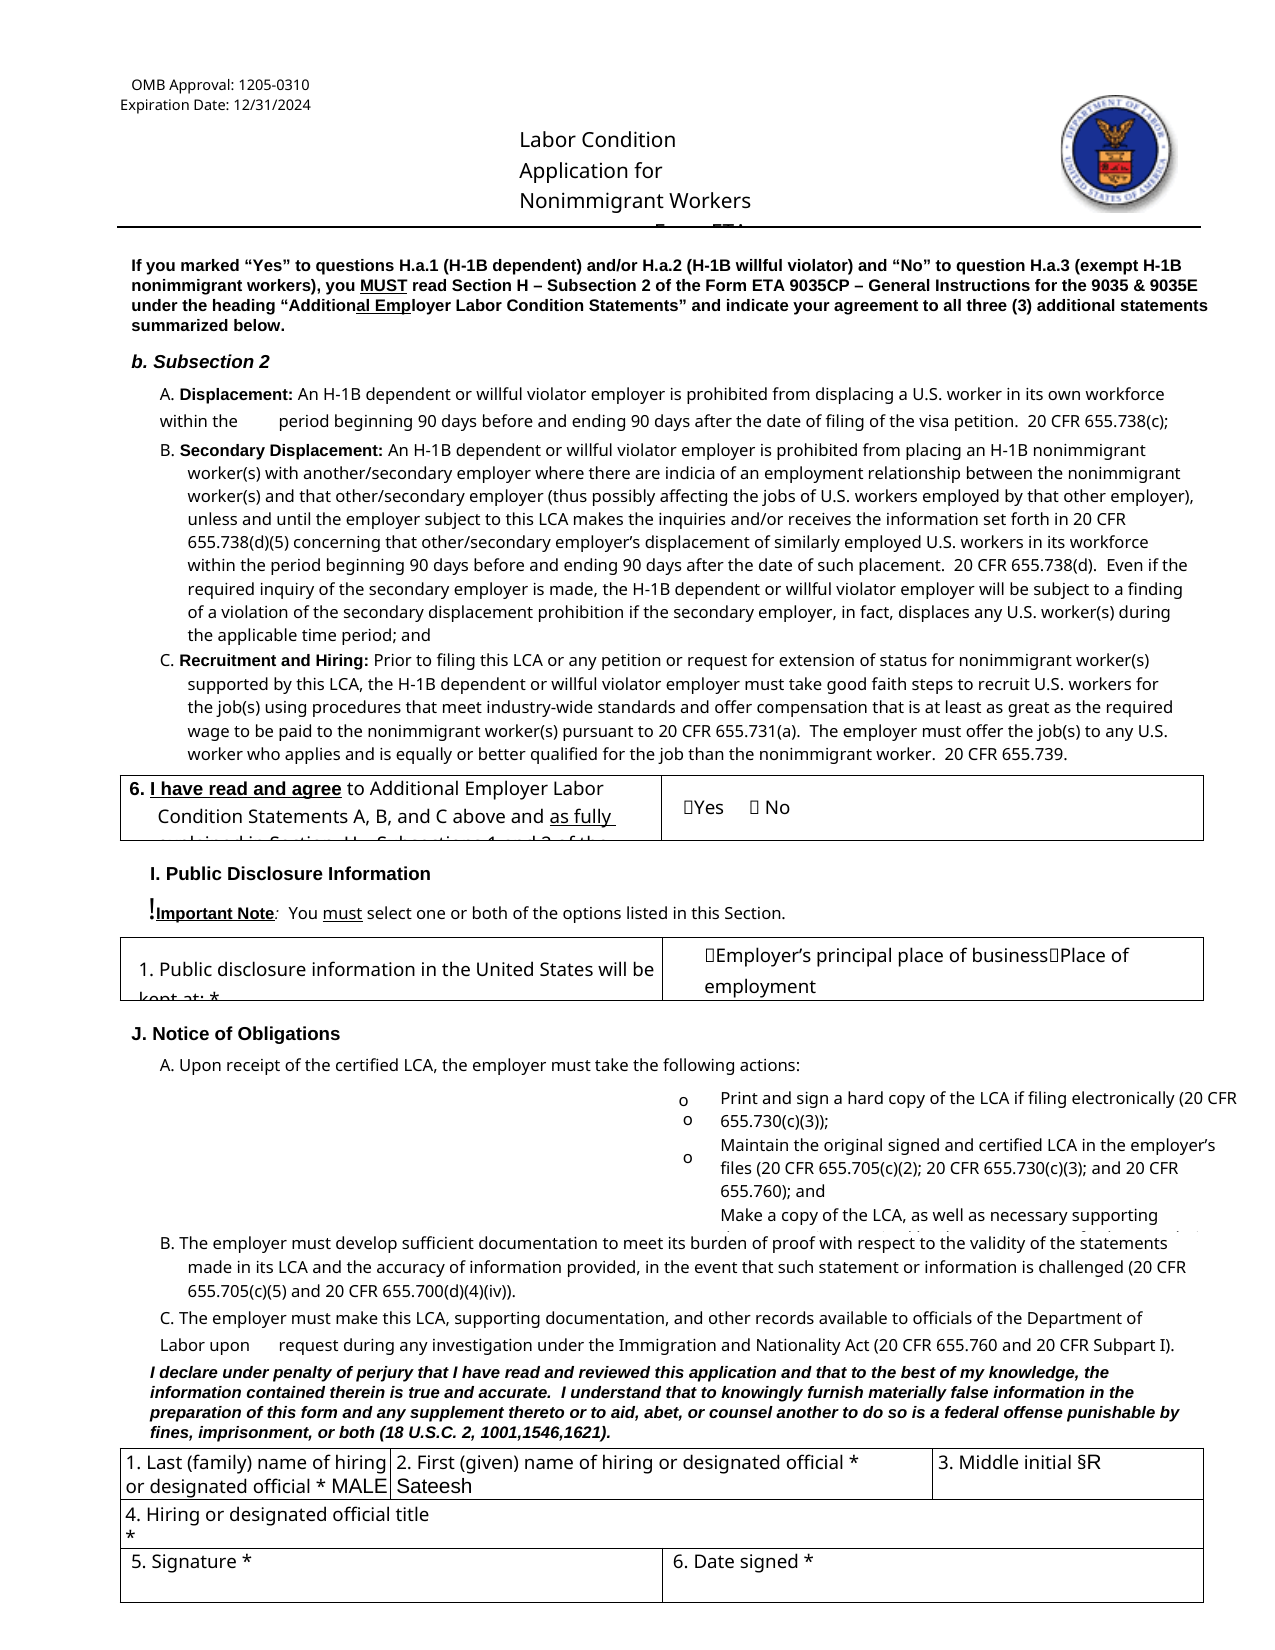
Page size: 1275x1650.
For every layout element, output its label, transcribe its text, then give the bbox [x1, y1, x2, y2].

table_header 3. Middle initial §R [933, 1449, 1203, 1499]
text I. Public Disclosure Information [150, 862, 1212, 884]
table_header 2. First (given) name of hiring or designated official * Sateesh [391, 1449, 932, 1499]
text I declare under penalty of perjury that I have read and reviewed this application and that to the best of my knowledge, the information contained therein is true and accurate. I understand that to knowingly furnish materially false information in the preparation of this form and any supplement thereto or to aid, abet, or counsel another to do so is a federal offense punishable by fines, imprisonment, or both (18 U.S.C. 2, 1001,1546,1621). [150, 1362, 1197, 1442]
text !Important Note: You must select one or both of the options listed in this Section. [148, 888, 1212, 928]
text C. Recruitment and Hiring: Prior to filing this LCA or any petition or request for extension of status for nonimmigrant worker(s) supported by this LCA, the H-1B dependent or willful violator employer must take good faith steps to recruit U.S. workers for the job(s) using procedures that meet industry-wide standards and offer compensation that is at least as great as the required wage to be paid to the nonimmigrant worker(s) pursuant to 20 CFR 655.731(a). The employer must offer the job(s) to any U.S. worker who applies and is equally or better qualified for the job than the nonimmigrant worker. 20 CFR 655.739. [159, 649, 1182, 766]
text A. Displacement: An H-1B dependent or willful violator employer is prohibited from displacing a U.S. worker in its own workforce within the period beginning 90 days before and ending 90 days after the date of filing of the visa petition. 20 CFR 655.738(c); [159, 382, 1197, 433]
table_header 1. Last (family) name of hiring or designated official * MALE [121, 1449, 390, 1499]
text If you marked “Yes” to questions H.a.1 (H-1B dependent) and/or H.a.2 (H-1B willful violator) and “No” to question H.a.3 (exempt H-1B nonimmigrant workers), you MUST read Section H – Subsection 2 of the Form ETA 9035CP – General Instructions for the 9035 & 9035E under the heading “Additional Employer Labor Condition Statements” and indicate your agreement to all three (3) additional statements summarized below. [131, 256, 1212, 335]
table_header Employer’s principal place of businessPlace of employment [663, 938, 1203, 1000]
table_header [840, 95, 1201, 226]
text J. Notice of Obligations [131, 1022, 1212, 1044]
table_cell 4. Hiring or designated official title * President [121, 1500, 1203, 1548]
table_cell 6. Date signed * [663, 1549, 1203, 1602]
text b. Subsection 2 [131, 351, 1212, 373]
text A. Upon receipt of the certified LCA, the employer must take the following actions: [159, 1054, 1212, 1077]
table_header 6. I have read and agree to Additional Employer Labor Condition Statements A, B, and C above and as fully explained in Section H – Subsections 1 and 2 of the Form ETA 9035CP – General Instructions for the 9035 & 9035E and the Department’s regulations at 20 CFR 655 Subpart H. § [121, 776, 661, 840]
table_header Labor Condition Application for Nonimmigrant Workers Form ETA-9035 & 9035E U.S. Department of Labor [478, 95, 839, 226]
text B. The employer must develop sufficient documentation to meet its burden of proof with respect to the validity of the statements made in its LCA and the accuracy of information provided, in the event that such statement or information is challenged (20 CFR 655.705(c)(5) and 20 CFR 655.700(d)(4)(iv)). [159, 1231, 1197, 1303]
table_cell 5. Signature * [121, 1549, 662, 1602]
table_header Expiration Date: 12/31/2024 [117, 95, 478, 226]
table_header o o o [164, 1084, 706, 1231]
text B. Secondary Displacement: An H-1B dependent or willful violator employer is prohibited from placing an H-1B nonimmigrant worker(s) with another/secondary employer where there are indicia of an employment relationship between the nonimmigrant worker(s) and that other/secondary employer (thus possibly affecting the jobs of U.S. workers employed by that other employer), unless and until the employer subject to this LCA makes the inquiries and/or receives the information set forth in 20 CFR 655.738(d)(5) concerning that other/secondary employer’s displacement of similarly employed U.S. workers in its workforce within the period beginning 90 days before and ending 90 days after the date of such placement. 20 CFR 655.738(d). Even if the required inquiry of the secondary employer is made, the H-1B dependent or willful violator employer will be subject to a finding of a violation of the secondary displacement prohibition if the secondary employer, in fact, displaces any U.S. worker(s) during the applicable time period; and [159, 438, 1197, 646]
table_header 1. Public disclosure information in the United States will be kept at: * [121, 938, 662, 1000]
text C. The employer must make this LCA, supporting documentation, and other records available to officials of the Department of Labor upon request during any investigation under the Immigration and Nationality Act (20 CFR 655.760 and 20 CFR Subpart I). [159, 1306, 1182, 1357]
picture [1060, 95, 1178, 213]
table_header Print and sign a hard copy of the LCA if filing electronically (20 CFR 655.730(c)(3)); Maintain the original signed and certified LCA in the employer’s files (20 CFR 655.705(c)(2); 20 CFR 655.730(c)(3); and 20 CFR 655.760); and Make a copy of the LCA, as well as necessary supporting documentation required by the Department of Labor regulations, available for public examination in a public access file at the employer’s principal place of business in the U.S. or at the place of employment within one working day after the date on which the LCA is filed with the Department of Labor (20 CFR 655.705(c)(2) and 20 CFR 655.760). [706, 1084, 1247, 1231]
text OMB Approval: 1205-0310 [131, 75, 1212, 95]
table_header Yes  No [662, 776, 1203, 840]
